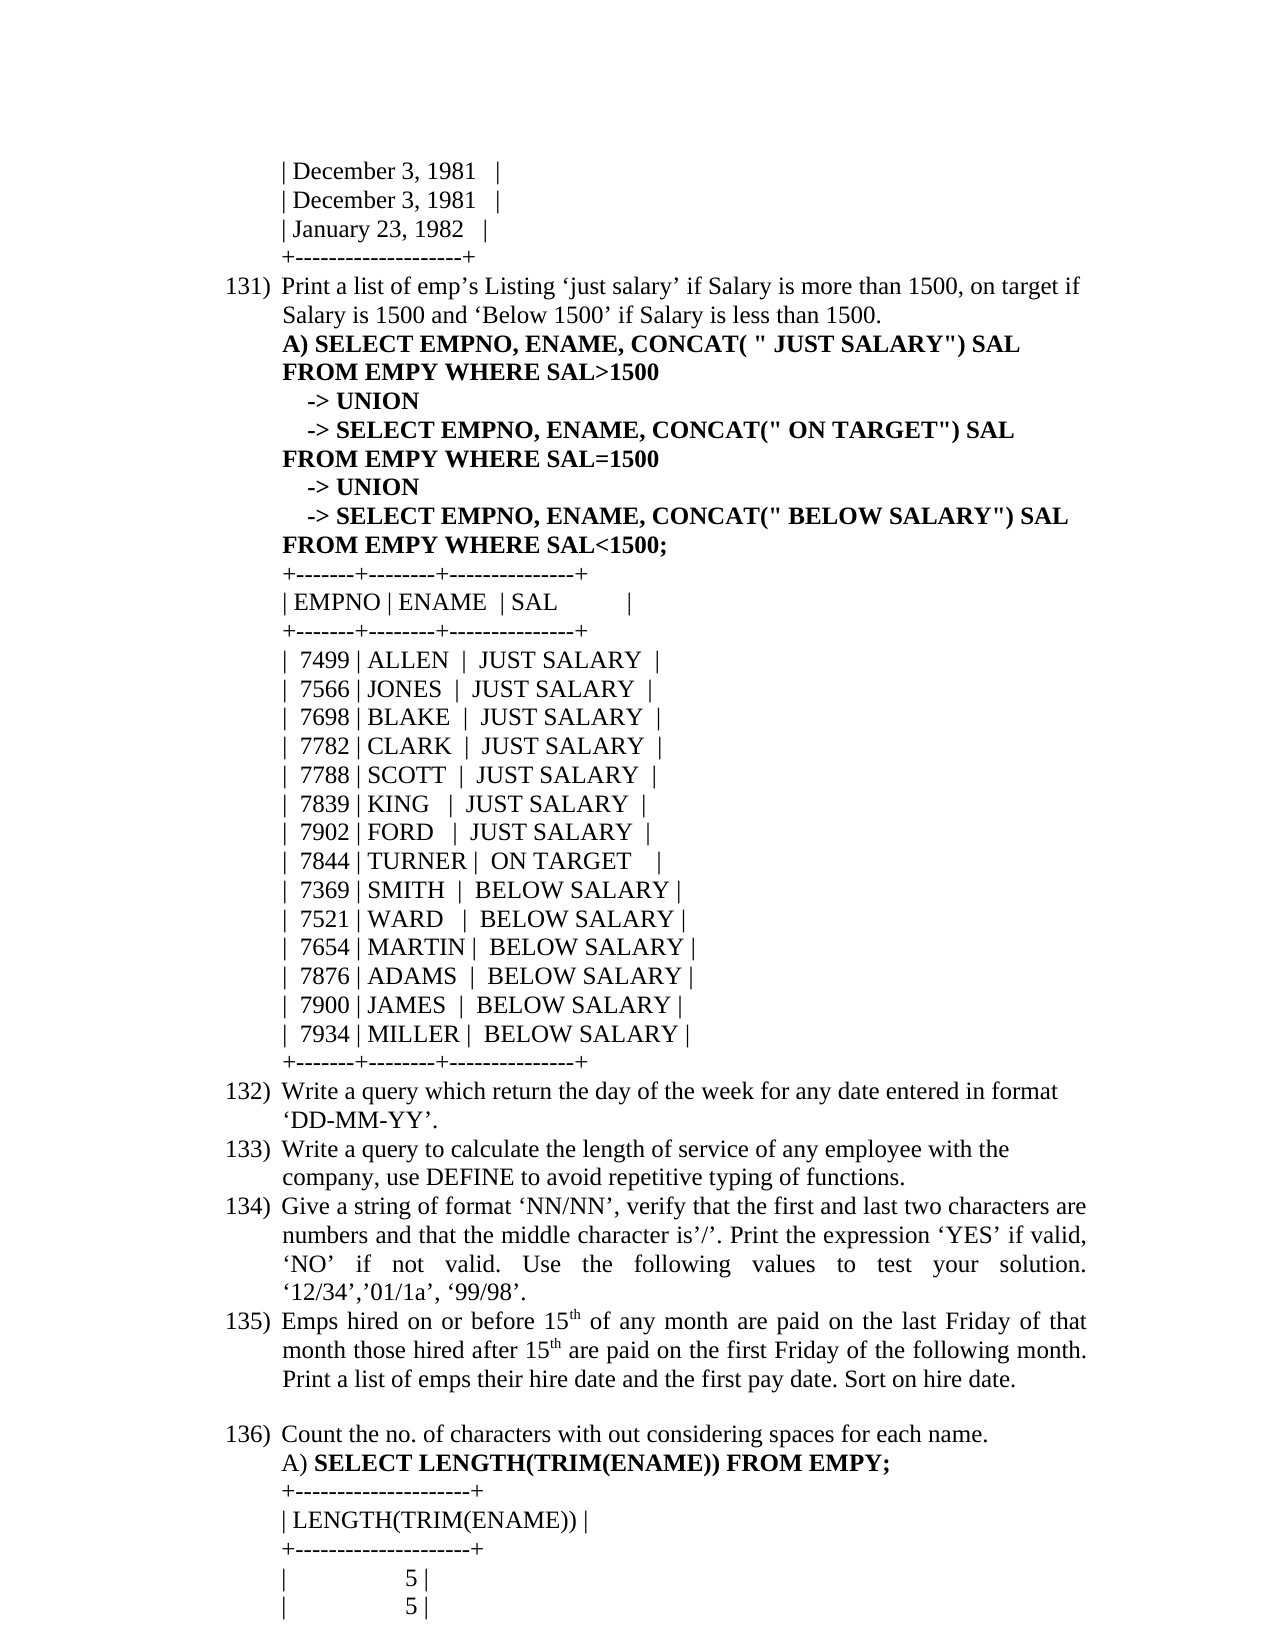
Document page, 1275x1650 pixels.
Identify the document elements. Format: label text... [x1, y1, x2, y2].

text | 7499 | ALLEN | JUST SALARY | [282, 645, 1088, 674]
list Write a query to calculate the length of service of any employee with the company, use DEFINE to avoid repetitive typing of functions. [225, 1134, 1088, 1191]
list Count the no. of characters with out considering spaces for each name. [225, 1419, 1100, 1448]
text | 7902 | FORD | JUST SALARY | [282, 817, 1088, 846]
text A) SELECT EMPNO, ENAME, CONCAT( " JUST SALARY") SAL FROM EMPY WHERE SAL>1500 [282, 329, 1088, 386]
text -> UNION [282, 472, 1088, 501]
text | 7369 | SMITH | BELOW SALARY | [282, 875, 1088, 904]
text A) SELECT LENGTH(TRIM(ENAME)) FROM EMPY; [281, 1448, 1100, 1476]
text | EMPNO | ENAME | SAL | [282, 587, 1088, 616]
text -> SELECT EMPNO, ENAME, CONCAT(" ON TARGET") SAL FROM EMPY WHERE SAL=1500 [282, 415, 1088, 472]
text +---------------------+ [281, 1534, 1100, 1563]
text | 7566 | JONES | JUST SALARY | [282, 674, 1088, 702]
text | 7844 | TURNER | ON TARGET | [282, 846, 1088, 875]
text | December 3, 1981 | [281, 156, 1100, 185]
list Emps hired on or before 15th of any month are paid on the last Friday of that month those hired after 15th are paid on the first Friday of the following month. Print a list of emps their hire date and the first pay date. Sort on hire date. [225, 1306, 1088, 1392]
text | 7900 | JAMES | BELOW SALARY | [282, 990, 1088, 1019]
text +-------+--------+---------------+ [282, 559, 1088, 587]
text | 7839 | KING | JUST SALARY | [282, 789, 1088, 817]
text | 7876 | ADAMS | BELOW SALARY | [282, 961, 1088, 990]
text | 7521 | WARD | BELOW SALARY | [282, 904, 1088, 932]
text | 5 | [281, 1563, 1100, 1591]
text -> SELECT EMPNO, ENAME, CONCAT(" BELOW SALARY") SAL FROM EMPY WHERE SAL<1500; [282, 501, 1088, 559]
text | LENGTH(TRIM(ENAME)) | [281, 1505, 1100, 1534]
list Write a query which return the day of the week for any date entered in format ‘DD-MM-YY’. [225, 1076, 1088, 1134]
text | January 23, 1982 | [281, 214, 1100, 242]
text | 7934 | MILLER | BELOW SALARY | [282, 1019, 1088, 1047]
text | 7654 | MARTIN | BELOW SALARY | [282, 932, 1088, 961]
text | December 3, 1981 | [281, 185, 1100, 214]
text +-------+--------+---------------+ [282, 1047, 1088, 1076]
text +-------+--------+---------------+ [282, 616, 1088, 645]
list Give a string of format ‘NN/NN’, verify that the first and last two characters are numbers and that the middle character is’/’. Print the expression ‘YES’ if valid, ‘NO’ if not valid. Use the following values to test your solution. ‘12/34’,’01/1a’, ‘99/98’. [225, 1191, 1088, 1306]
text | 7698 | BLAKE | JUST SALARY | [282, 702, 1088, 731]
text -> UNION [282, 386, 1088, 415]
list Print a list of emp’s Listing ‘just salary’ if Salary is more than 1500, on target if Salary is 1500 and ‘Below 1500’ if Salary is less than 1500. [225, 271, 1088, 329]
text +---------------------+ [281, 1476, 1100, 1505]
text +--------------------+ [281, 242, 1100, 271]
text | 7782 | CLARK | JUST SALARY | [282, 731, 1088, 760]
text | 7788 | SCOTT | JUST SALARY | [282, 760, 1088, 789]
text | 5 | [281, 1591, 1100, 1620]
